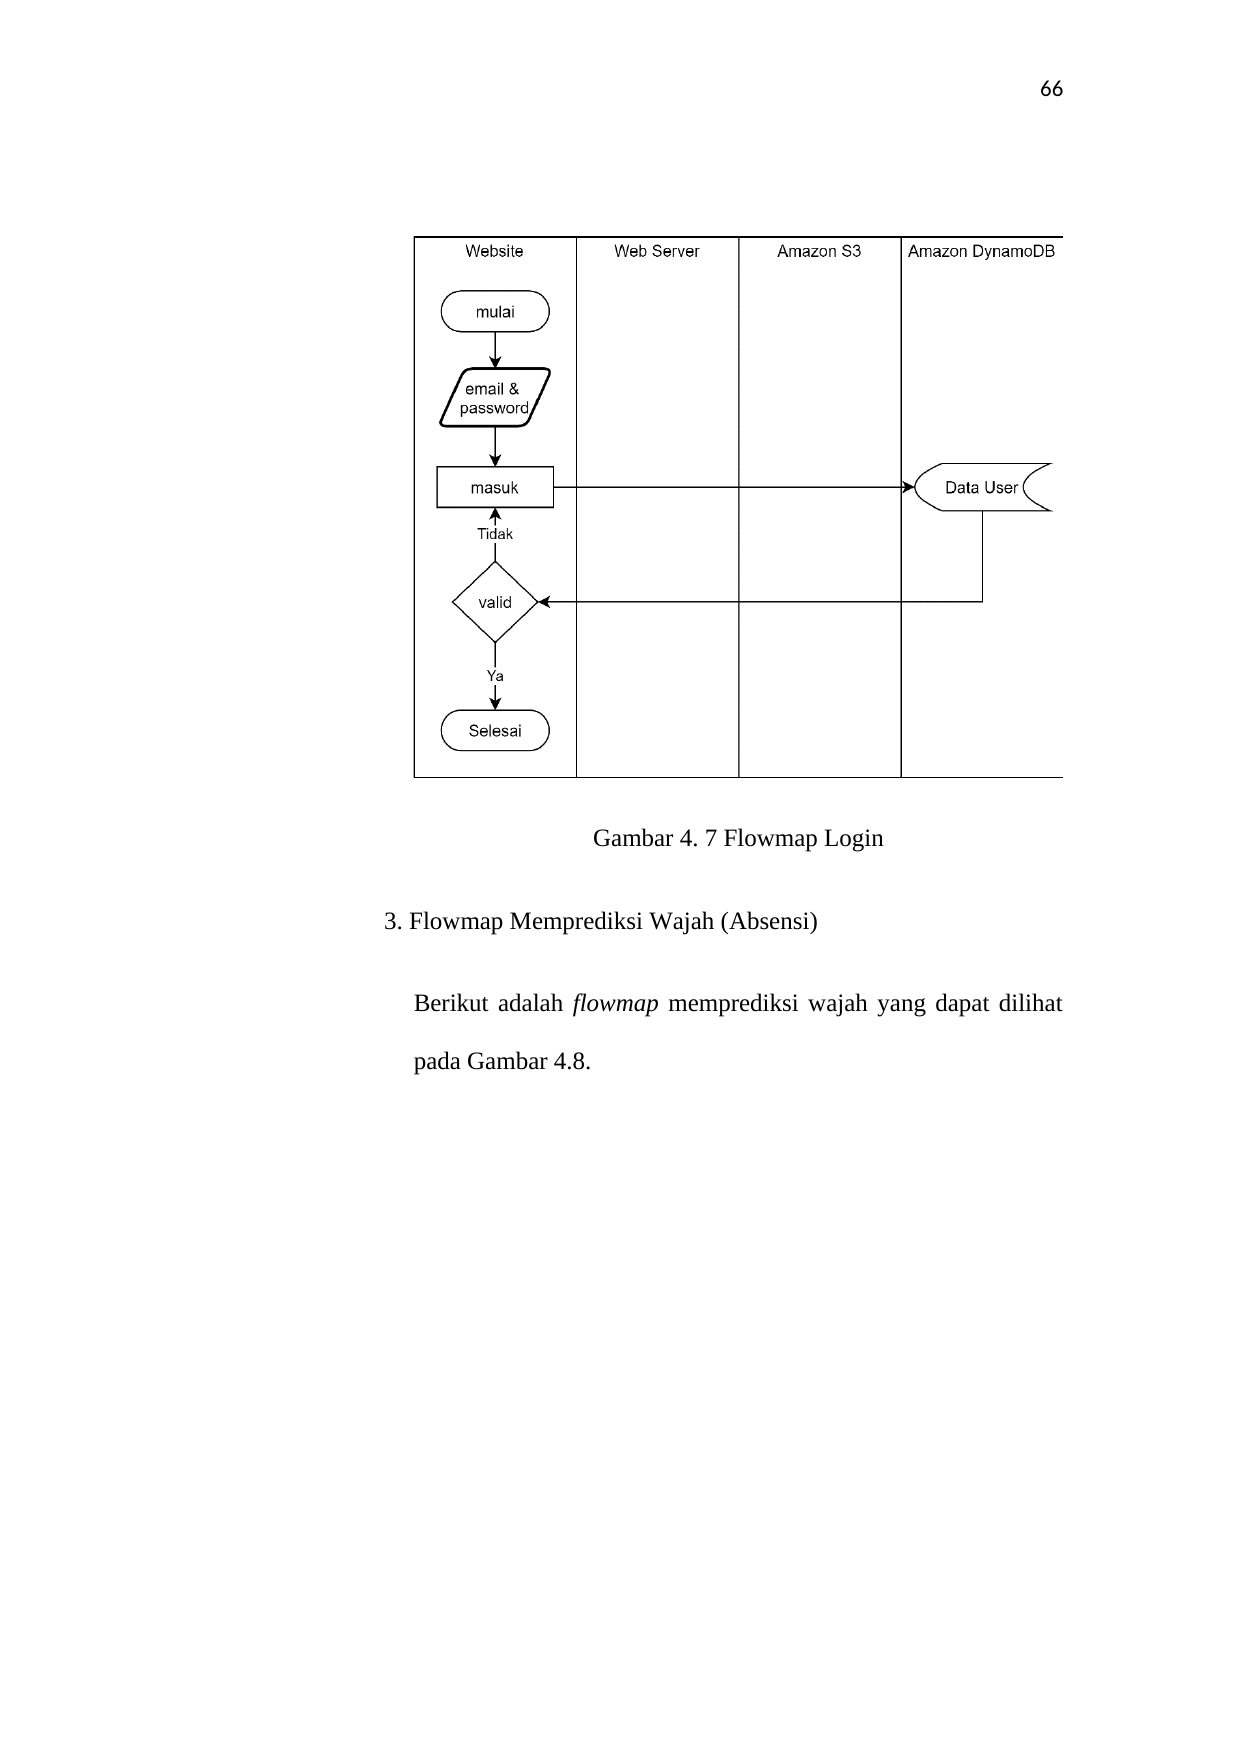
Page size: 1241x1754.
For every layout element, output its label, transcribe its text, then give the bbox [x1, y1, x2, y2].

picture [413, 236, 1063, 778]
text Flowmap Memprediksi Wajah (Absensi) [384, 906, 1063, 934]
text Gambar 4. 7 Flowmap Login [413, 823, 1063, 852]
list Berikut adalah flowmap memprediksi wajah yang dapat dilihat pada Gambar 4.8. [413, 988, 1063, 1074]
